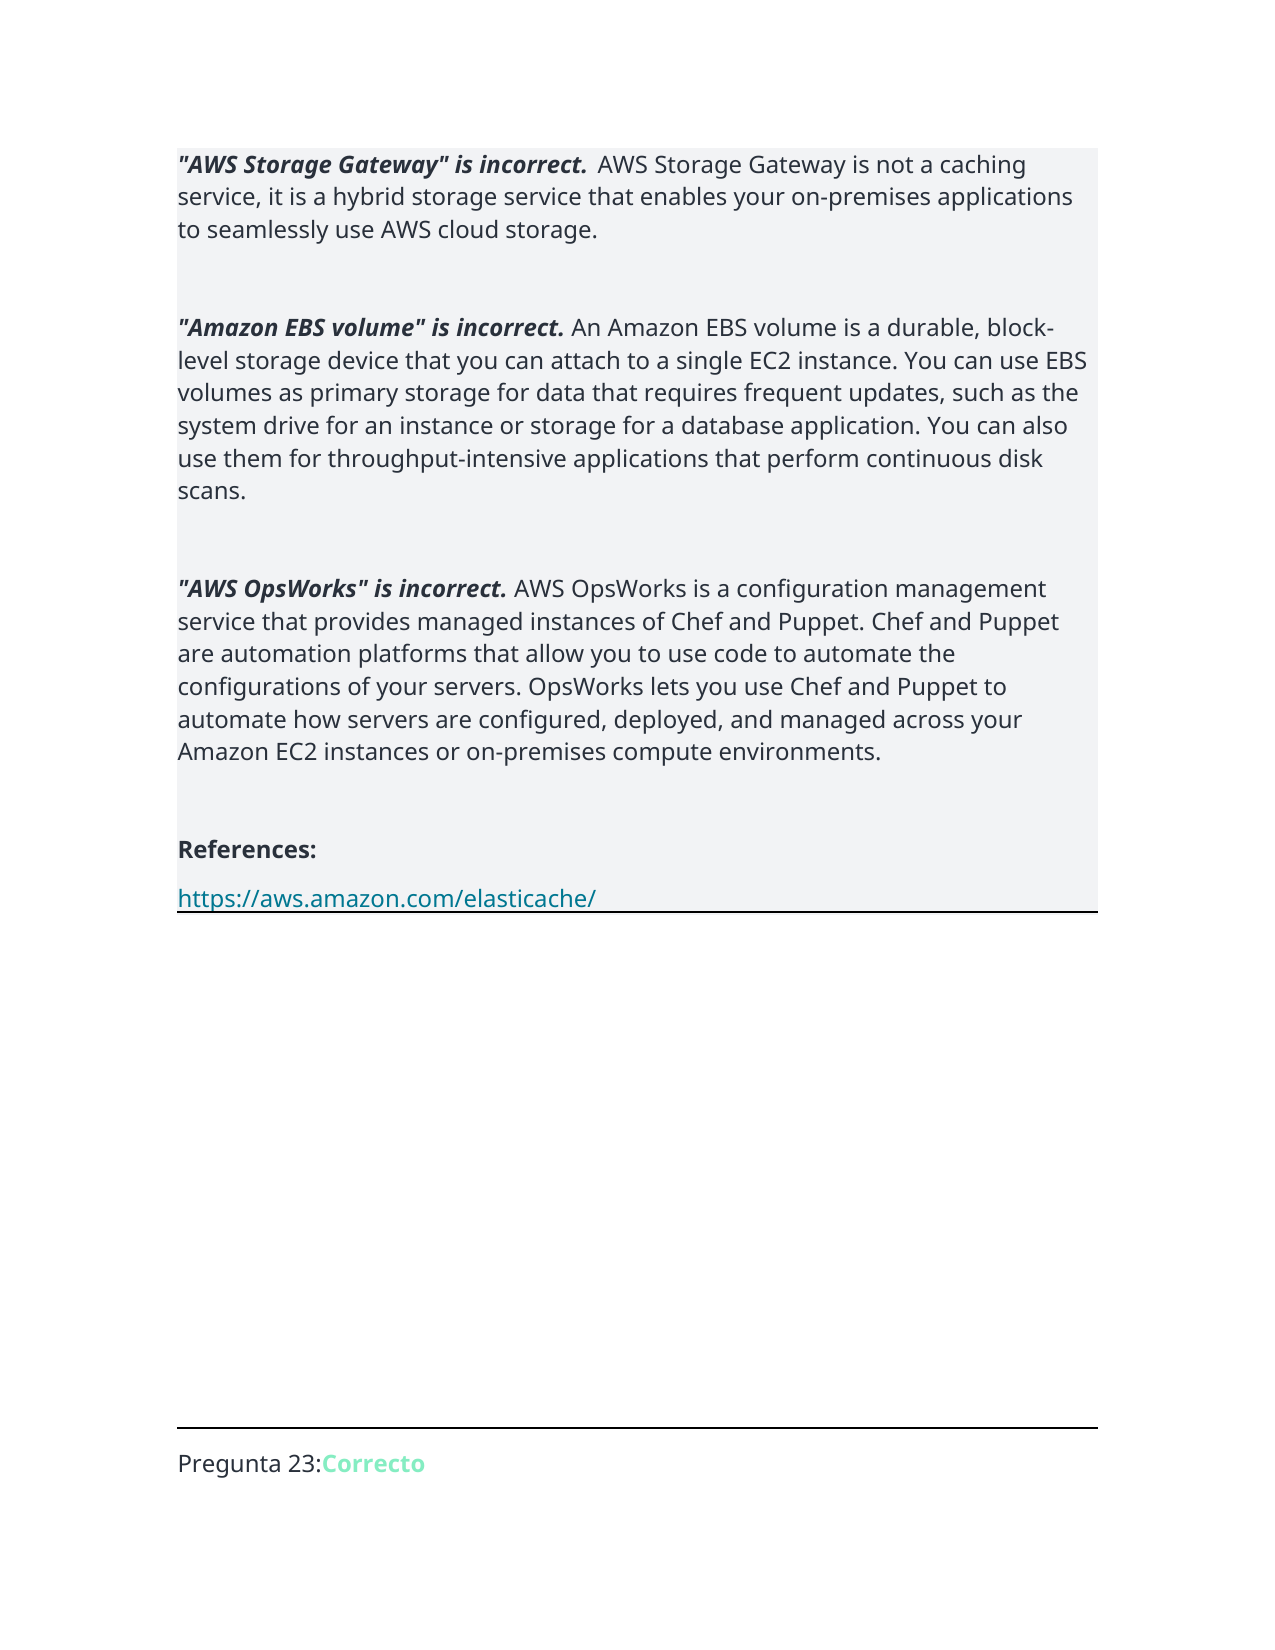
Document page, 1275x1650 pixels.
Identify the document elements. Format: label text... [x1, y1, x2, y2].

text "AWS Storage Gateway" is incorrect. AWS Storage Gateway is not a caching service, it is a hybrid storage service that enables your on-premises applications to seamlessly use AWS cloud storage. [177, 148, 1098, 245]
text "Amazon EBS volume" is incorrect. An Amazon EBS volume is a durable, block-level storage device that you can attach to a single EC2 instance. You can use EBS volumes as primary storage for data that requires frequent updates, such as the system drive for an instance or storage for a database application. You can also use them for throughput-intensive applications that perform continuous disk scans. [177, 311, 1098, 507]
text Pregunta 23:Correcto [177, 1447, 1098, 1479]
text References: [177, 833, 1098, 866]
text https://aws.amazon.com/elasticache/ [177, 882, 1098, 911]
text "AWS OpsWorks" is incorrect. AWS OpsWorks is a configuration management service that provides managed instances of Chef and Puppet. Chef and Puppet are automation platforms that allow you to use code to automate the configurations of your servers. OpsWorks lets you use Chef and Puppet to automate how servers are configured, deployed, and managed across your Amazon EC2 instances or on-premises compute environments. [177, 572, 1098, 768]
